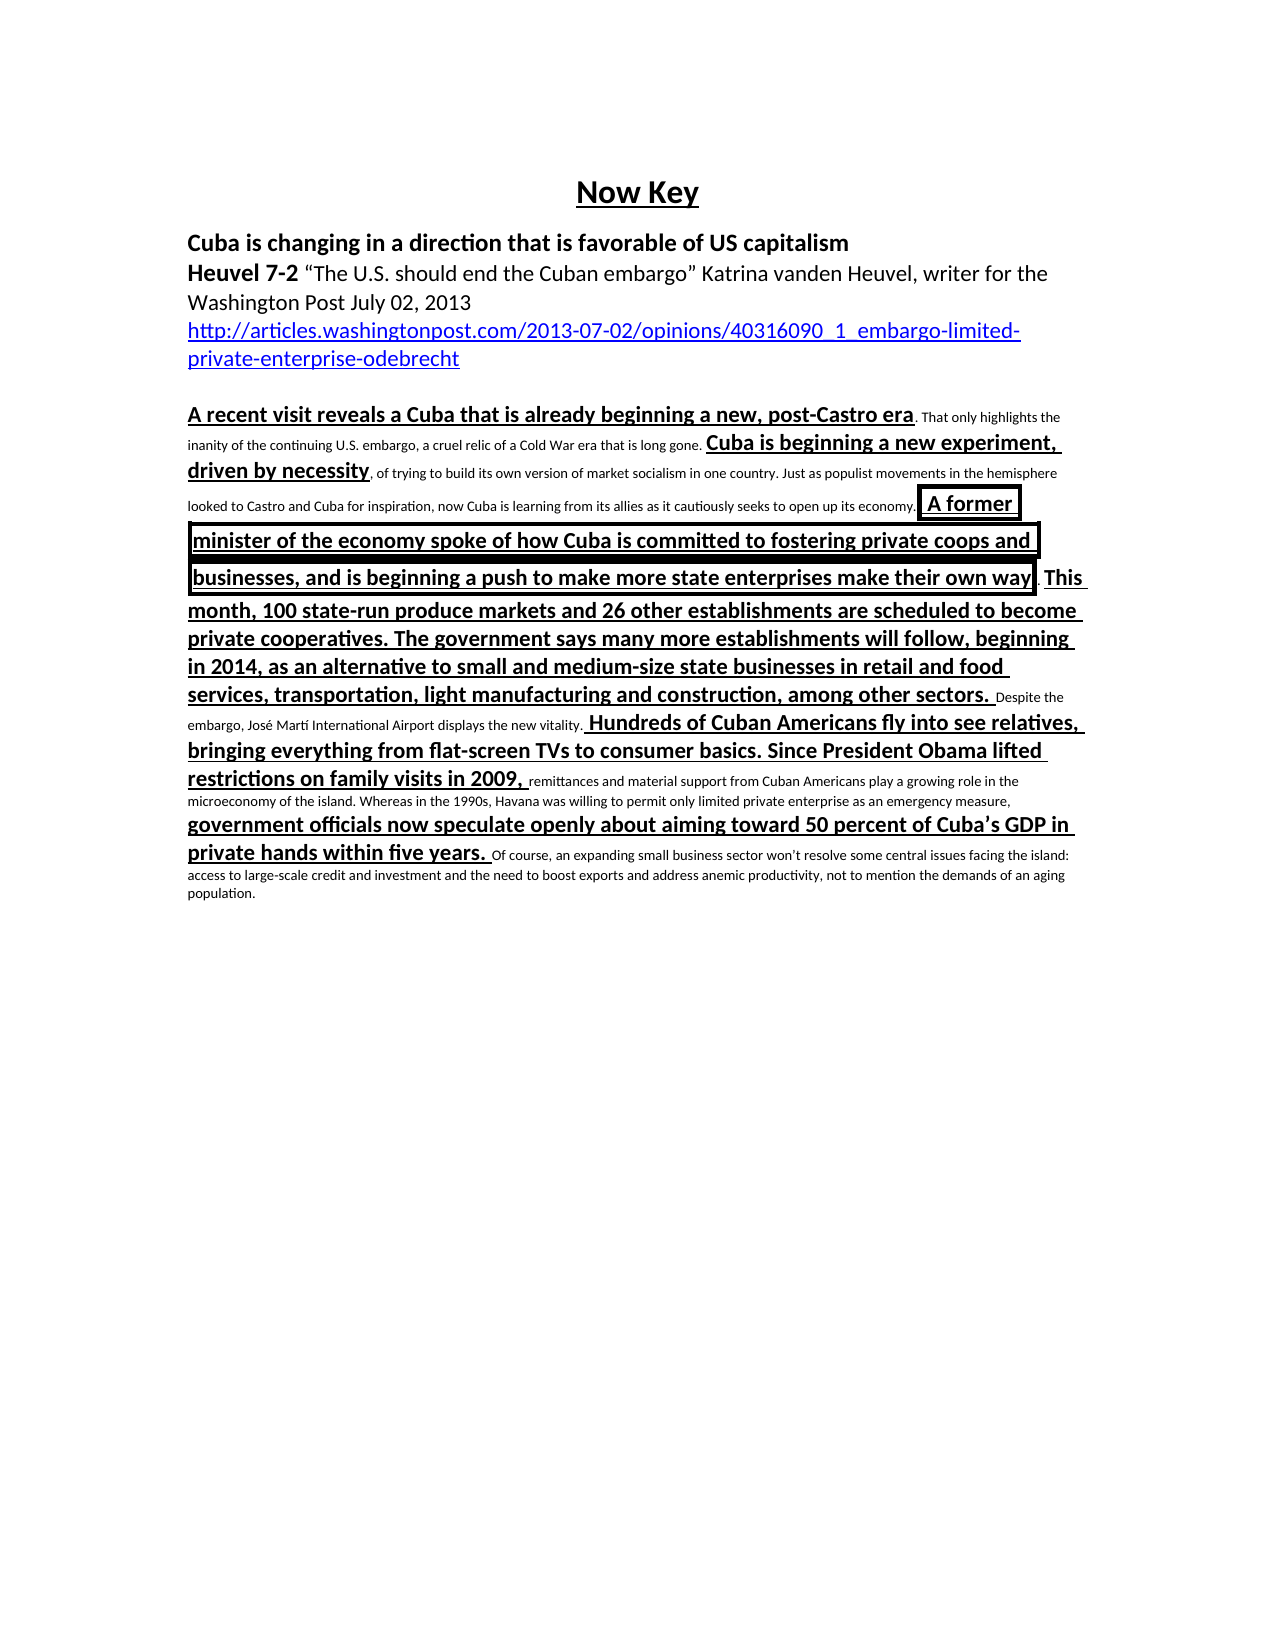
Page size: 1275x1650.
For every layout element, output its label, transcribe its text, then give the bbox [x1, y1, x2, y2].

text A recent visit reveals a Cuba that is already beginning a new, post-Castro era. That only highlights the inanity of the continuing U.S. embargo, a cruel relic of a Cold War era that is long gone. Cuba is beginning a new experiment, driven by necessity, of trying to build its own version of market socialism in one country. Just as populist movements in the hemisphere looked to Castro and Cuba for inspiration, now Cuba is learning from its allies as it cautiously seeks to open up its economy. A former minister of the economy spoke of how Cuba is committed to fostering private coops and businesses, and is beginning a push to make more state enterprises make their own way. This month, 100 state-run produce markets and 26 other establishments are scheduled to become private cooperatives. The government says many more establishments will follow, beginning in 2014, as an alternative to small and medium-size state businesses in retail and food services, transportation, light manufacturing and construction, among other sectors. Despite the embargo, José Martí International Airport displays the new vitality. Hundreds of Cuban Americans fly into see relatives, bringing everything from flat-screen TVs to consumer basics. Since President Obama lifted restrictions on family visits in 2009, remittances and material support from Cuban Americans play a growing role in the microeconomy of the island. Whereas in the 1990s, Havana was willing to permit only limited private enterprise as an emergency measure, government officials now speculate openly about aiming toward 50 percent of Cuba’s GDP in private hands within five years. Of course, an expanding small business sector won’t resolve some central issues facing the island: access to large-scale credit and investment and the need to boost exports and address anemic productivity, not to mention the demands of an aging population. [187, 400, 1087, 902]
subtitle Now Key [187, 171, 1087, 212]
text Heuvel 7-2 “The U.S. should end the Cuban embargo” Katrina vanden Heuvel, writer for the Washington Post July 02, 2013 http://articles.washingtonpost.com/2013-07-02/opinions/40316090_1_embargo-limited-private-enterprise-odebrecht [187, 257, 1087, 372]
text Cuba is changing in a direction that is favorable of US capitalism [187, 227, 1087, 257]
